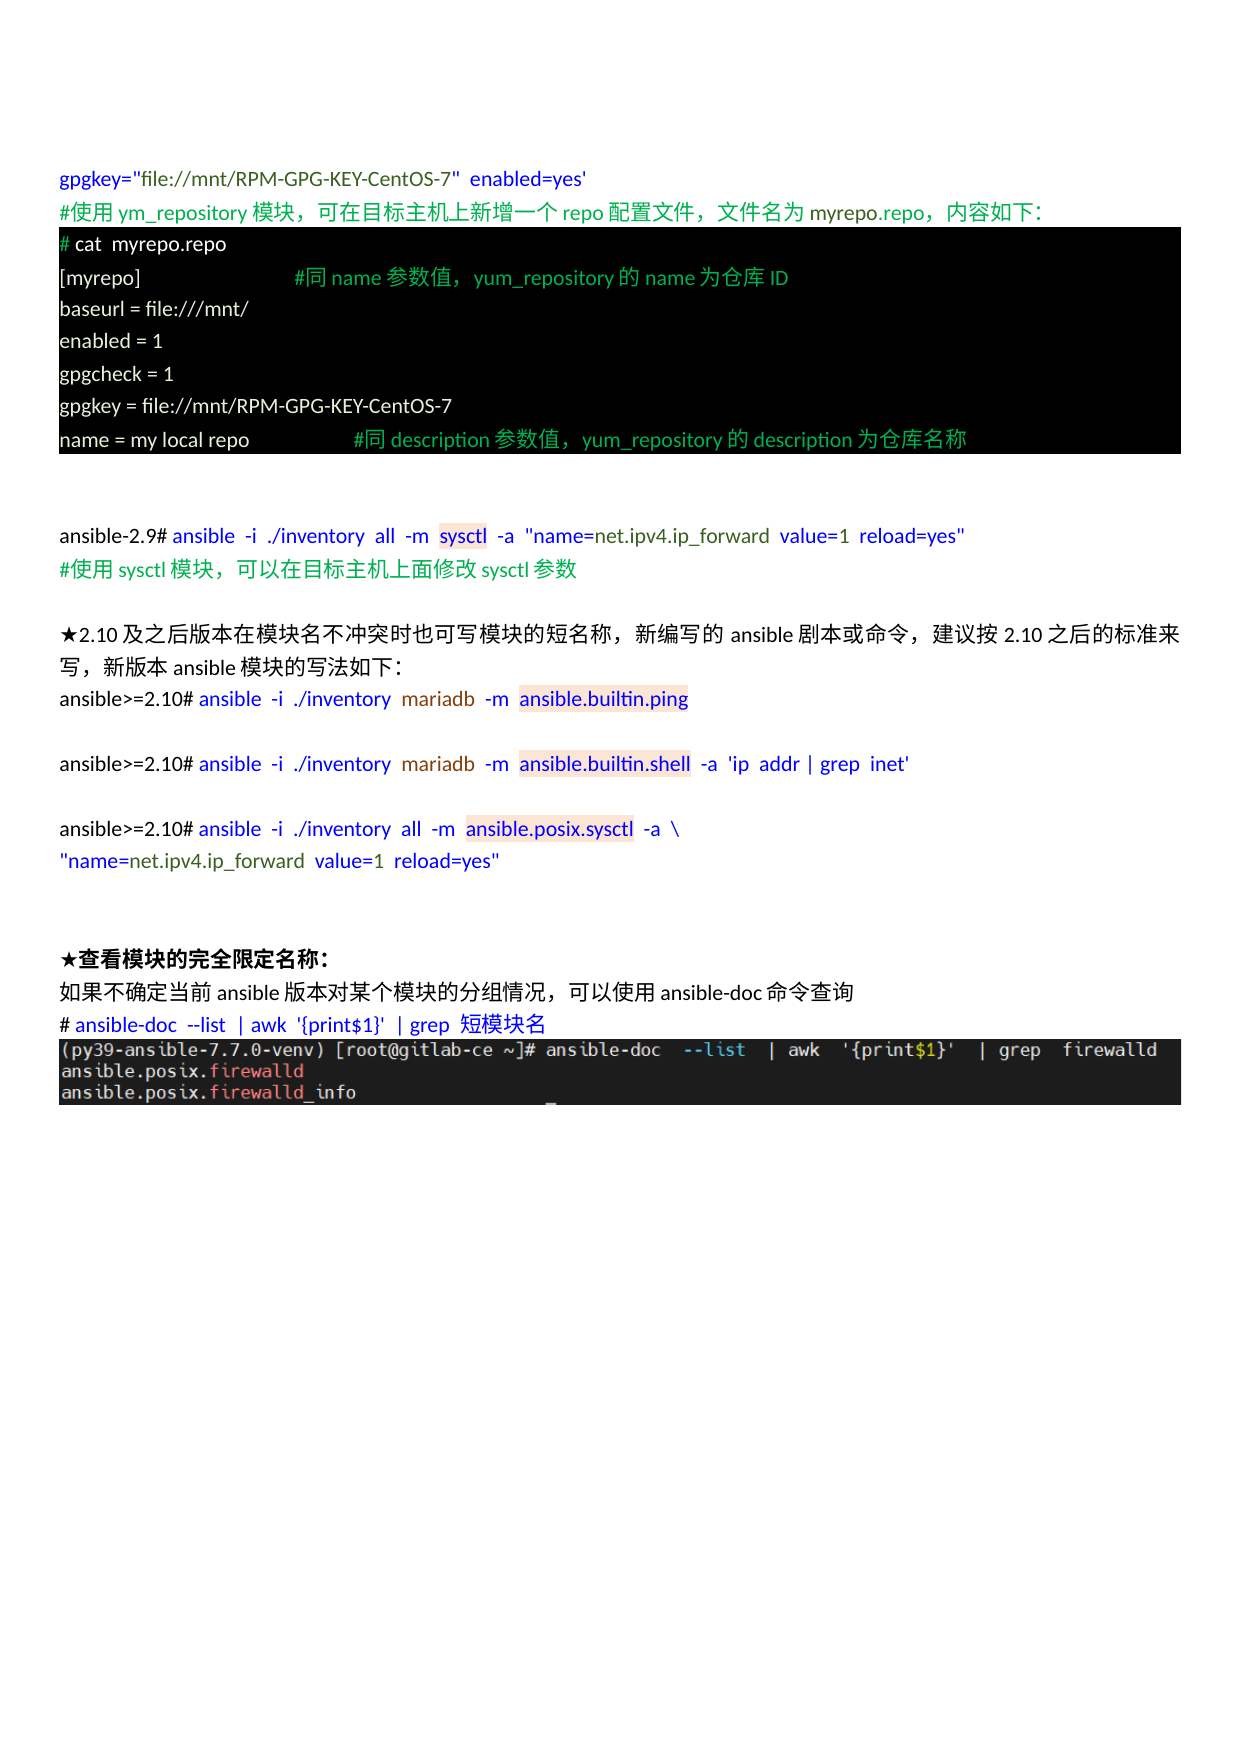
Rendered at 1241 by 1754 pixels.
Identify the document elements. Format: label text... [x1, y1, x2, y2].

text ansible>=2.10# ansible -i ./inventory all -m ansible.posix.sysctl -a \ [59, 812, 1181, 844]
text # cat myrepo.repo [59, 227, 1181, 259]
text gpgkey = file://mnt/RPM-GPG-KEY-CentOS-7 [59, 389, 1181, 422]
text baseurl = file:///mnt/ [59, 292, 1181, 324]
text #使用ym_repository模块，可在目标主机上新增一个repo配置文件，文件名为myrepo.repo，内容如下： [59, 194, 1181, 227]
text name = my local repo #同description参数值，yum_repository的description为仓库名称 [59, 422, 1181, 454]
text gpgcheck = 1 [59, 357, 1181, 389]
text gpgkey="file://mnt/RPM-GPG-KEY-CentOS-7" enabled=yes' [59, 162, 1181, 194]
picture [59, 1039, 1182, 1105]
text ★2.10及之后版本在模块名不冲突时也可写模块的短名称，新编写的ansible剧本或命令，建议按2.10之后的标准来写，新版本ansible模块的写法如下： [59, 617, 1181, 682]
text # ansible-doc --list | awk '{print$1}' | grep 短模块名 [59, 1007, 1181, 1039]
text [myrepo] #同name参数值，yum_repository的name为仓库ID [59, 259, 1181, 292]
text ansible>=2.10# ansible -i ./inventory mariadb -m ansible.builtin.ping [59, 682, 1181, 714]
text "name=net.ipv4.ip_forward value=1 reload=yes" [59, 844, 1181, 877]
text ansible-2.9# ansible -i ./inventory all -m sysctl -a "name=net.ipv4.ip_forward value=1 reload=yes" [59, 519, 1181, 552]
text ansible>=2.10# ansible -i ./inventory mariadb -m ansible.builtin.shell -a 'ip addr | grep inet' [59, 747, 1181, 779]
text ★查看模块的完全限定名称： [59, 942, 1181, 974]
text #使用sysctl模块，可以在目标主机上面修改sysctl参数 [59, 552, 1181, 584]
text 如果不确定当前ansible版本对某个模块的分组情况，可以使用ansible-doc命令查询 [59, 974, 1181, 1007]
text enabled = 1 [59, 324, 1181, 357]
